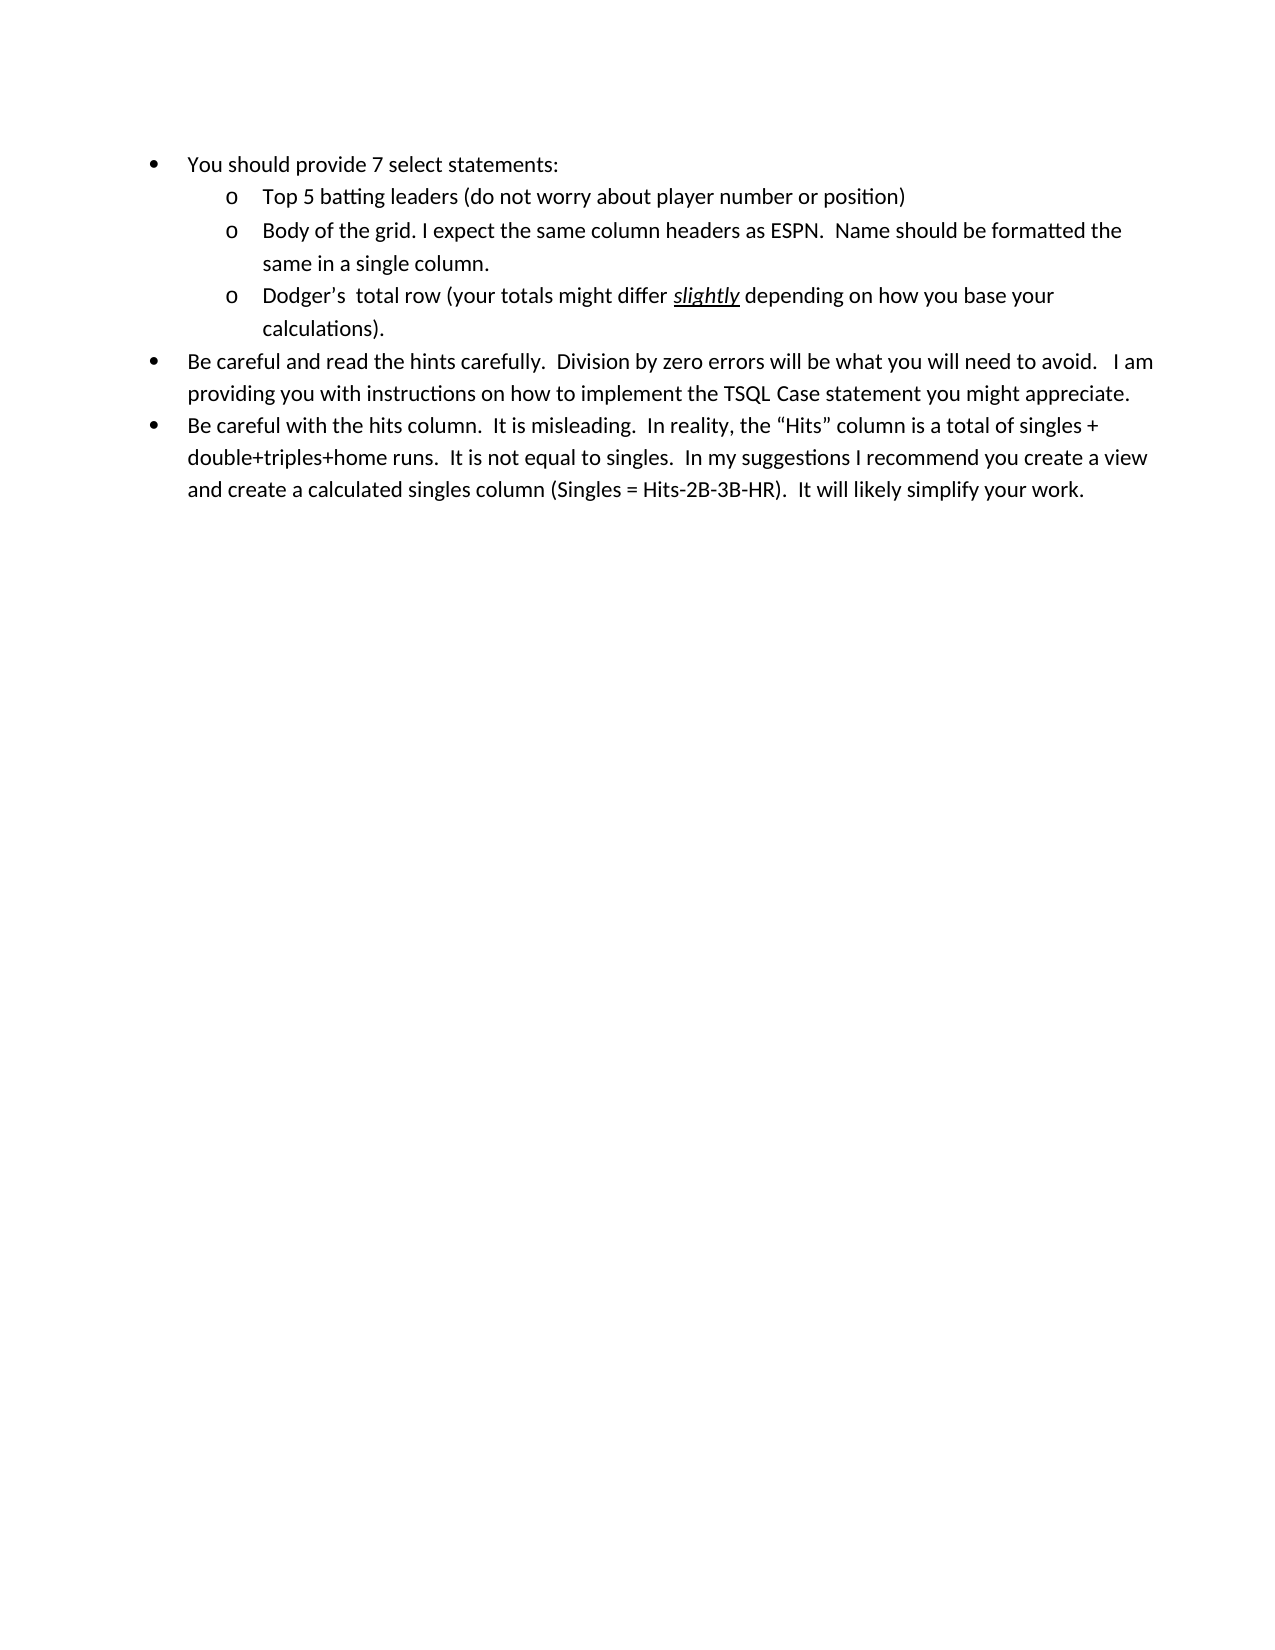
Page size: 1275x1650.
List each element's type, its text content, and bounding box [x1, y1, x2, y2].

list Be careful with the hits column. It is misleading. In reality, the “Hits” column is a total of singles + double+triples+home runs. It is not equal to singles. In my suggestions I recommend you create a view and create a calculated singles column (Singles = Hits-2B-3B-HR). It will likely simplify your work. [150, 411, 1162, 503]
list Dodger’s total row (your totals might differ slightly depending on how you base your calculations). [225, 281, 1162, 343]
list Body of the grid. I expect the same column headers as ESPN. Name should be formatted the same in a single column. [225, 216, 1162, 277]
list You should provide 7 select statements: [150, 150, 1162, 178]
list Be careful and read the hints carefully. Division by zero errors will be what you will need to avoid. I am providing you with instructions on how to implement the TSQL Case statement you might appreciate. [150, 347, 1162, 407]
list Top 5 batting leaders (do not worry about player number or position) [225, 182, 1162, 211]
